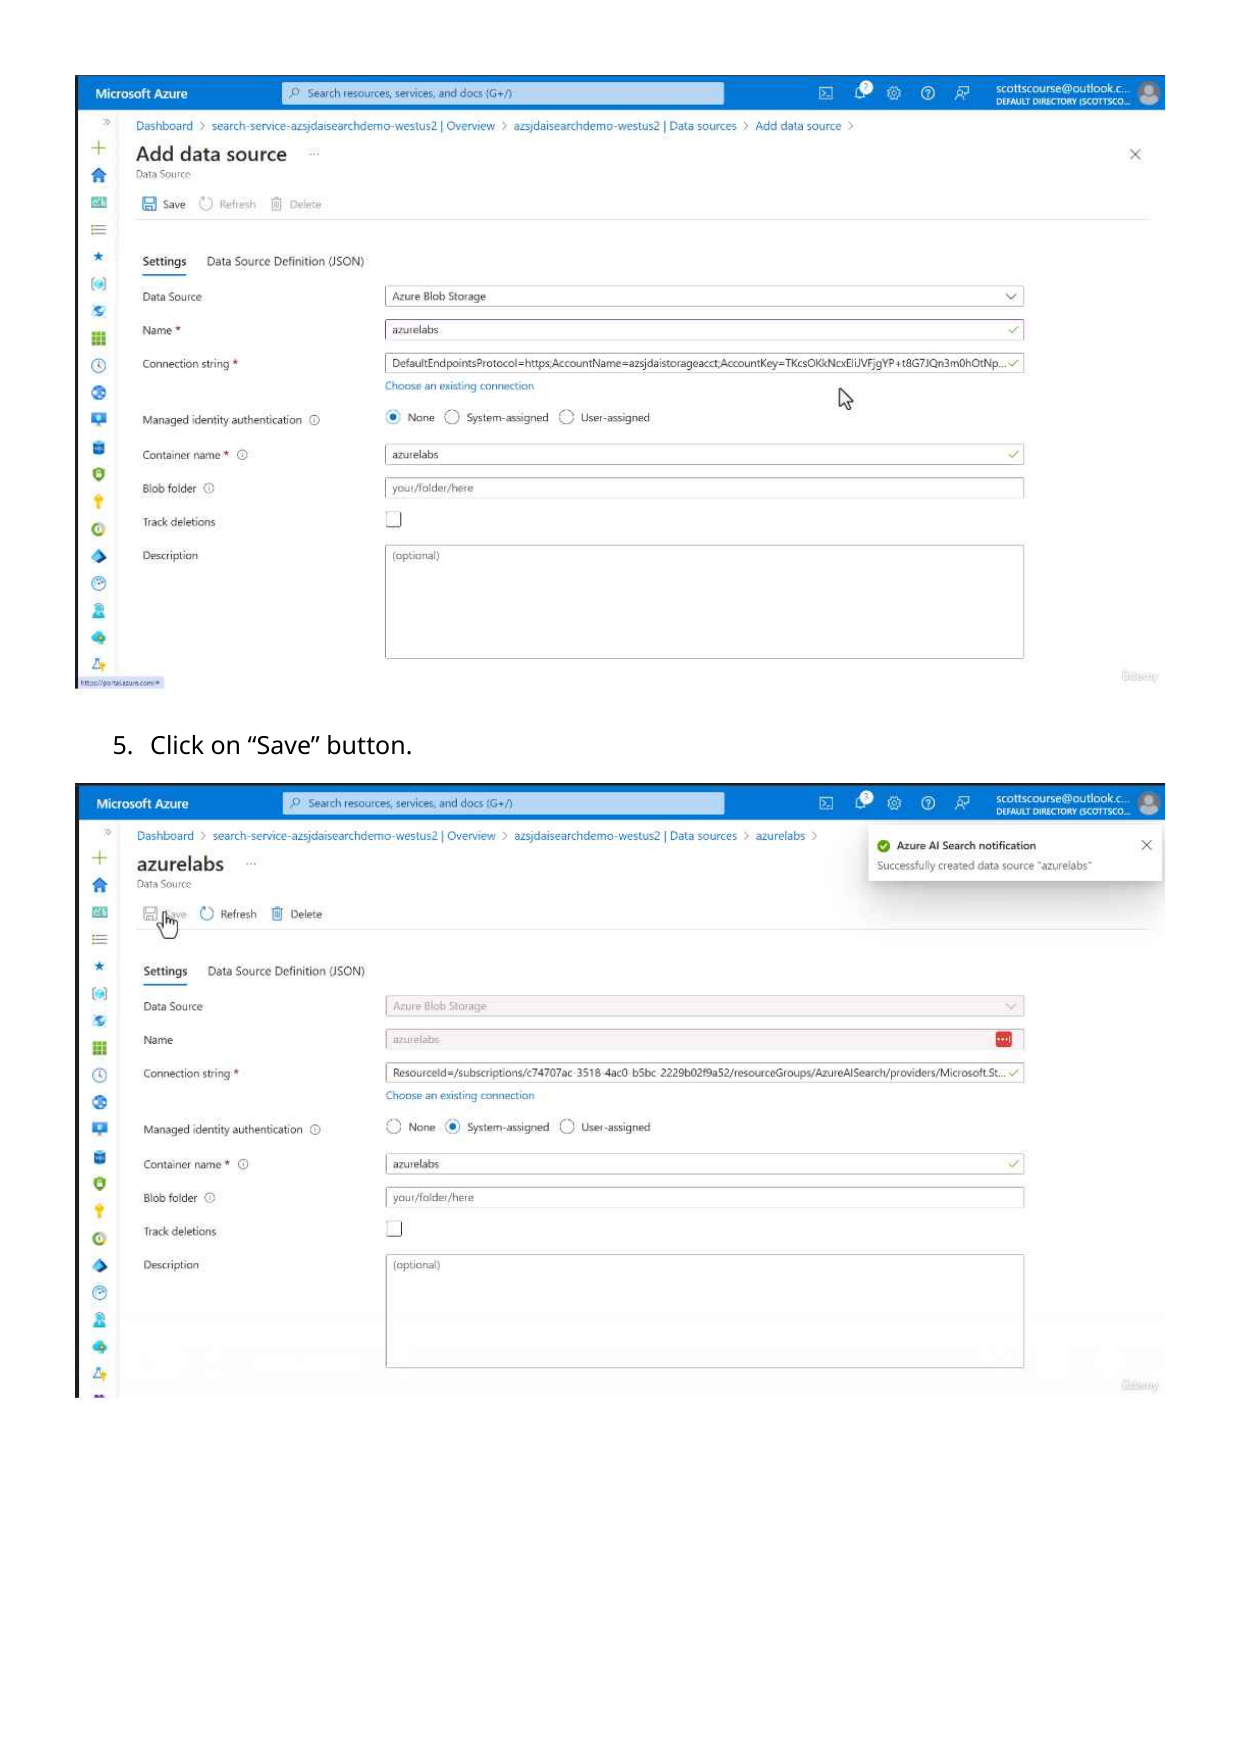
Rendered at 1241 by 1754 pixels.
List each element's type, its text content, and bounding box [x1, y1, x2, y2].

picture [75, 75, 1166, 706]
list Click on “Save” button. [112, 728, 1165, 762]
picture [75, 783, 1166, 1408]
